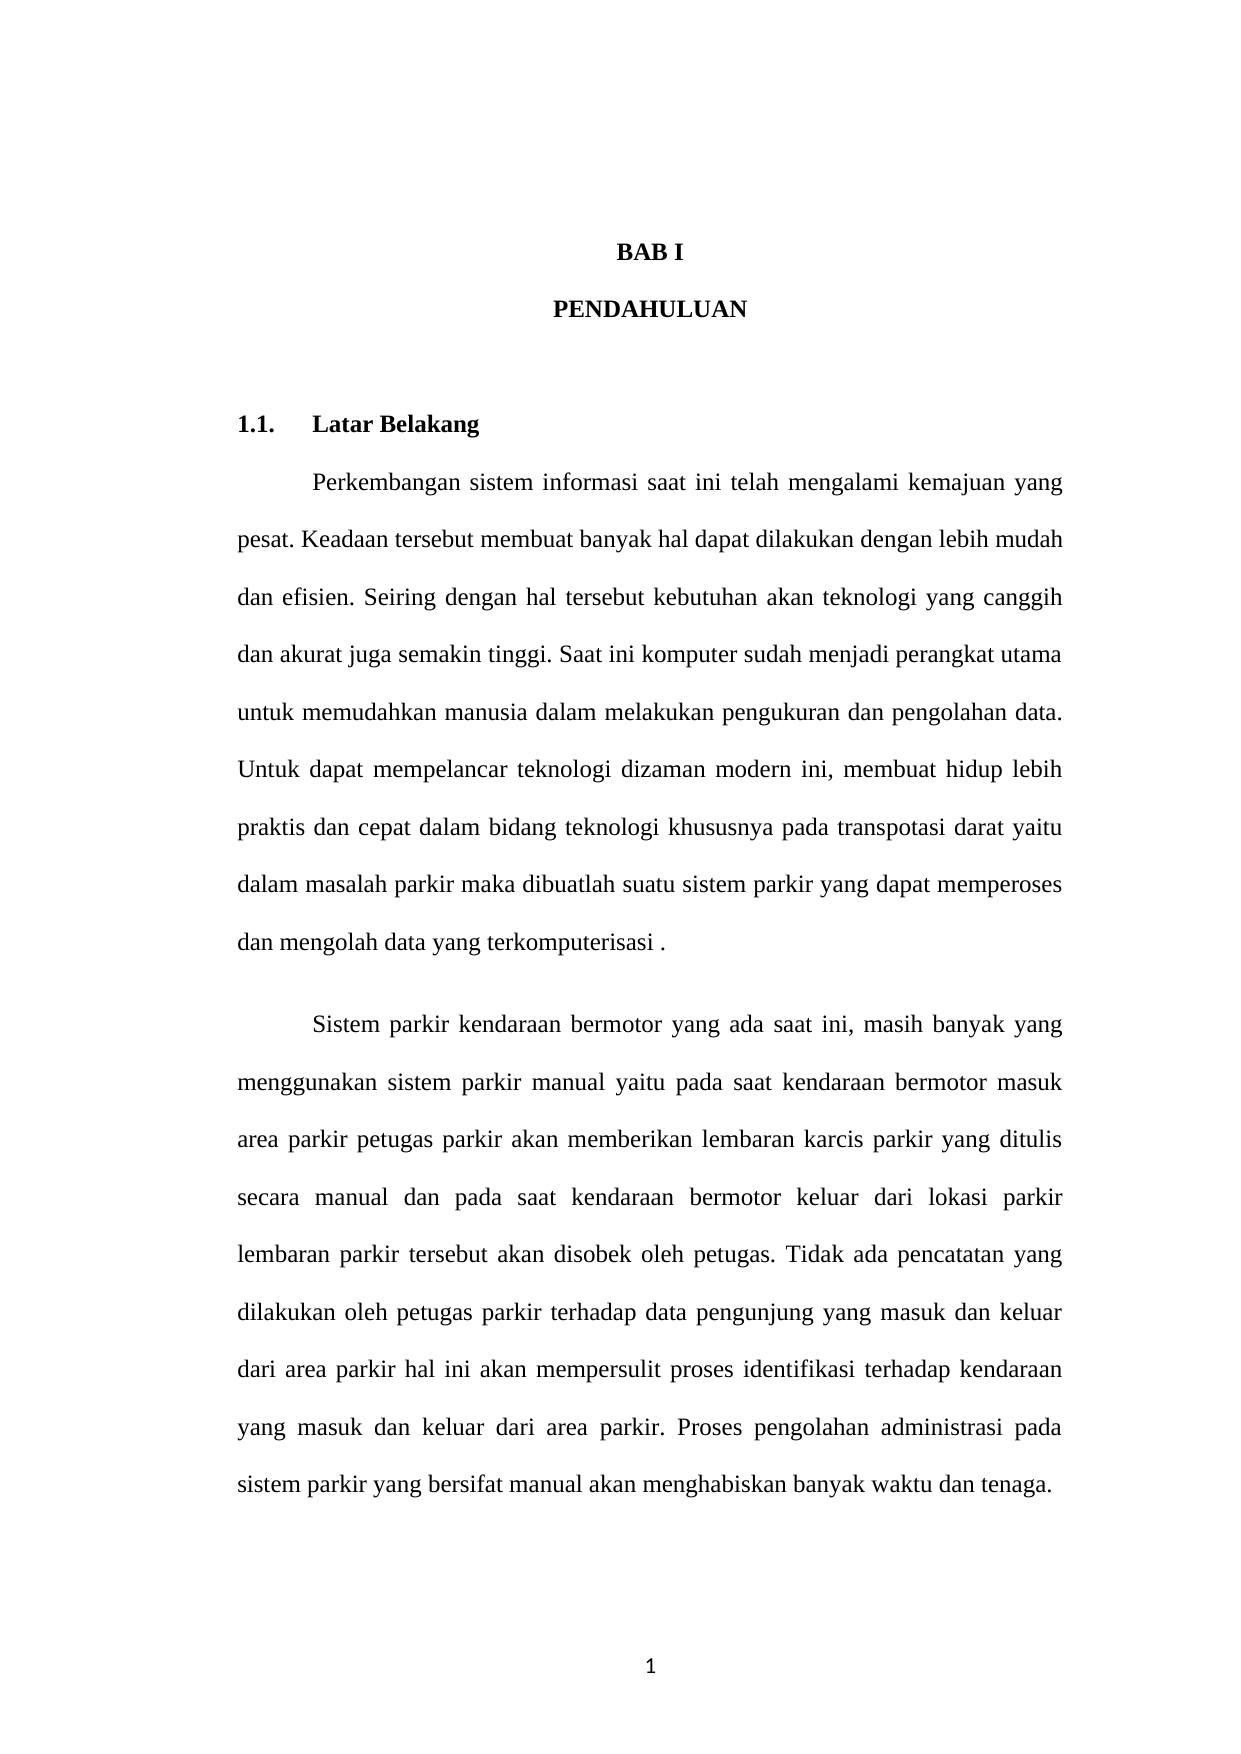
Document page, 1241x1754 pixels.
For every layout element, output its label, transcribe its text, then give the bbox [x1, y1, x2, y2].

text Perkembangan sistem informasi saat ini telah mengalami kemajuan yang pesat. Keadaan tersebut membuat banyak hal dapat dilakukan dengan lebih mudah dan efisien. Seiring dengan hal tersebut kebutuhan akan teknologi yang canggih dan akurat juga semakin tinggi. Saat ini komputer sudah menjadi perangkat utama untuk memudahkan manusia dalam melakukan pengukuran dan pengolahan data. Untuk dapat mempelancar teknologi dizaman modern ini, membuat hidup lebih praktis dan cepat dalam bidang teknologi khususnya pada transpotasi darat yaitu dalam masalah parkir maka dibuatlah suatu sistem parkir yang dapat memperoses dan mengolah data yang terkomputerisasi . [237, 467, 1063, 956]
text BAB I [237, 237, 1063, 266]
text PENDAHULUAN [237, 294, 1063, 323]
text Sistem parkir kendaraan bermotor yang ada saat ini, masih banyak yang menggunakan sistem parkir manual yaitu pada saat kendaraan bermotor masuk area parkir petugas parkir akan memberikan lembaran karcis parkir yang ditulis secara manual dan pada saat kendaraan bermotor keluar dari lokasi parkir lembaran parkir tersebut akan disobek oleh petugas. Tidak ada pencatatan yang dilakukan oleh petugas parkir terhadap data pengunjung yang masuk dan keluar dari area parkir hal ini akan mempersulit proses identifikasi terhadap kendaraan yang masuk dan keluar dari area parkir. Proses pengolahan administrasi pada sistem parkir yang bersifat manual akan menghabiskan banyak waktu dan tenaga. [237, 1009, 1063, 1498]
list Latar Belakang [237, 409, 1063, 438]
